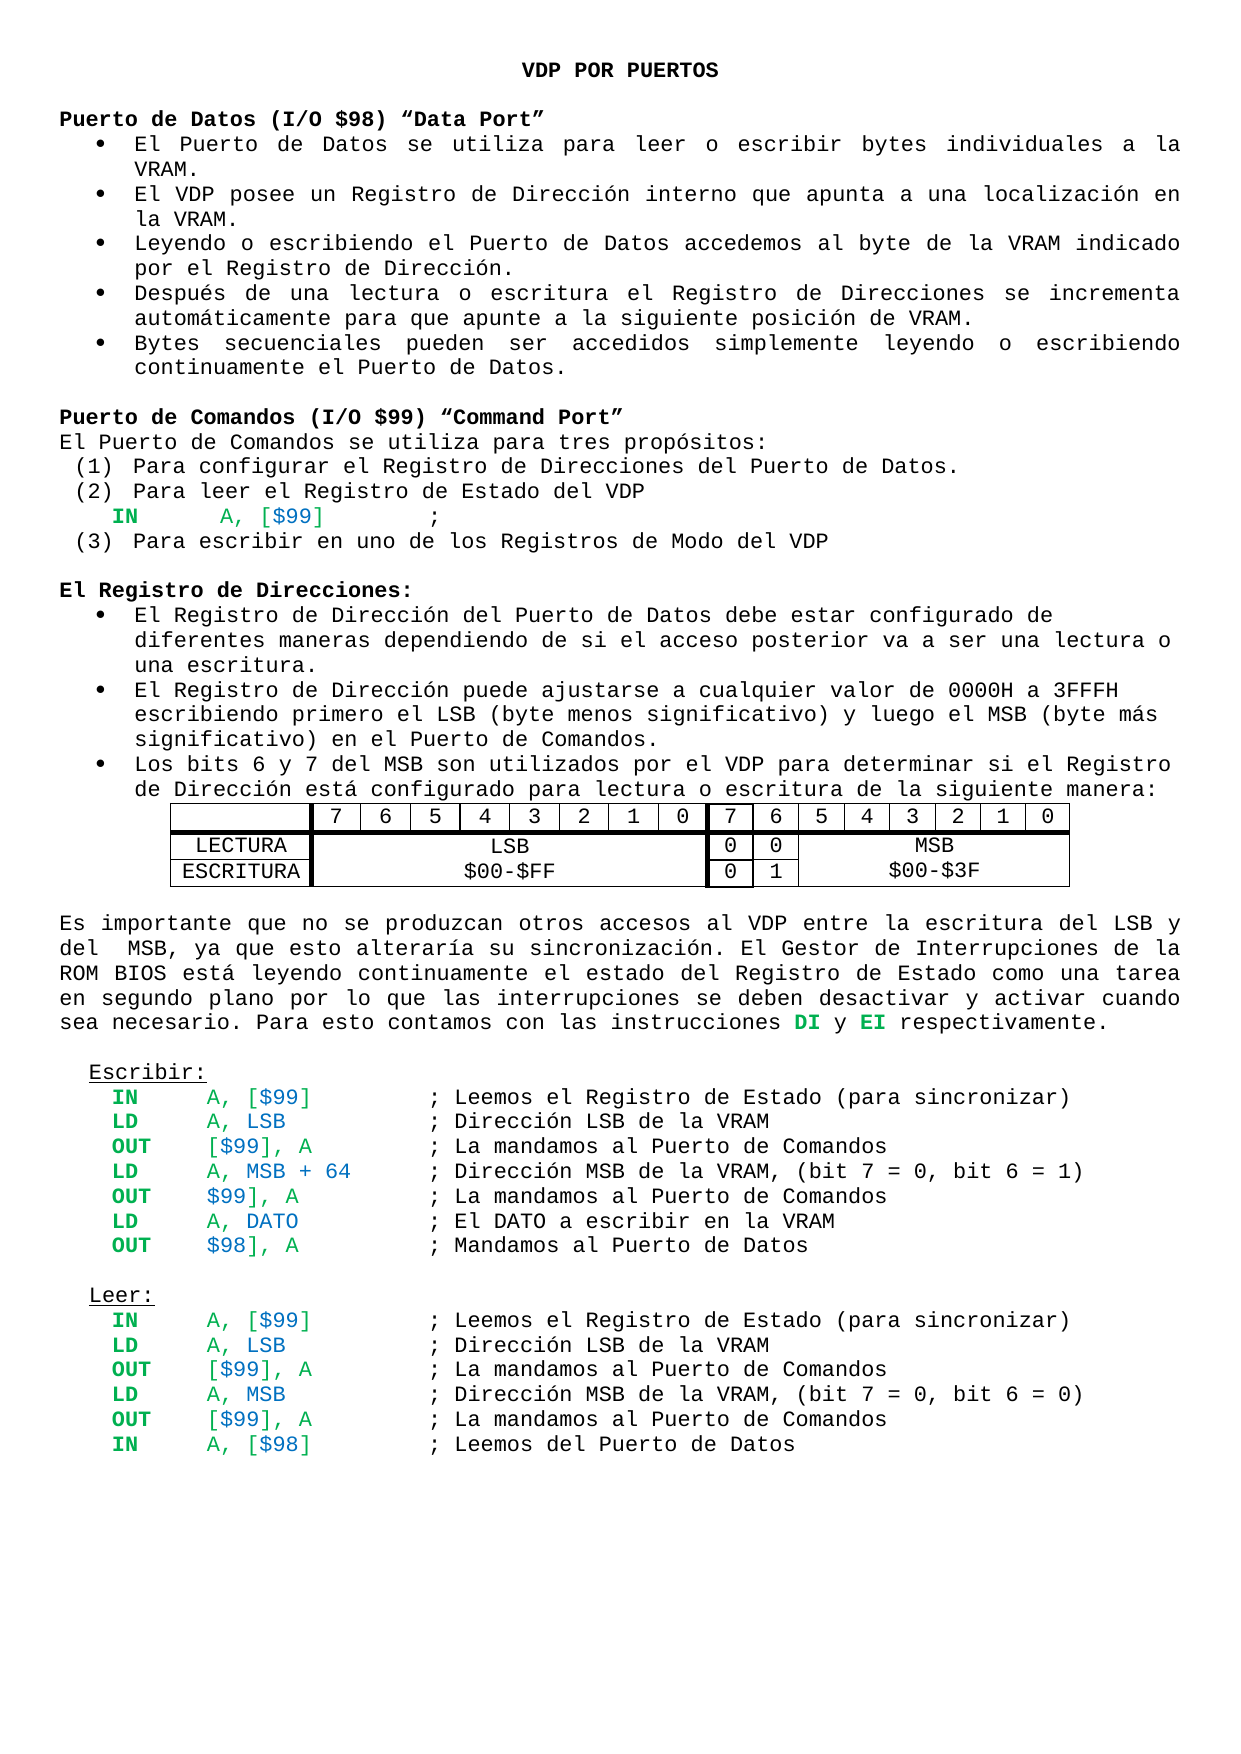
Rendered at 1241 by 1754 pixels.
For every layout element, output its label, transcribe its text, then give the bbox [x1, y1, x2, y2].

list LD A, MSB ; Dirección MSB de la VRAM, (bit 7 = 0, bit 6 = 0) [112, 1383, 1181, 1408]
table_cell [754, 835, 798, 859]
list OUT [$99], A ; La mandamos al Puerto de Comandos [112, 1408, 1181, 1433]
list Leer: [89, 1284, 1181, 1309]
list El Registro de Dirección del Puerto de Datos debe estar configurado de diferentes maneras dependiendo de si el acceso posterior va a ser una lectura o una escritura. [97, 604, 1181, 679]
list OUT $99], A ; La mandamos al Puerto de Comandos [112, 1185, 1181, 1210]
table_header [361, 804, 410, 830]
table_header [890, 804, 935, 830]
list OUT [$99], A ; La mandamos al Puerto de Comandos [112, 1136, 1181, 1160]
list LD A, LSB ; Dirección LSB de la VRAM [112, 1334, 1181, 1359]
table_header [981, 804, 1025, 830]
list Para leer el Registro de Estado del VDP [74, 481, 1181, 505]
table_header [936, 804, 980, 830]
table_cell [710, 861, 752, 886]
text El Puerto de Comandos se utiliza para tres propósitos: [59, 431, 1181, 456]
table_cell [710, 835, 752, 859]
list Bytes secuenciales pueden ser accedidos simplemente leyendo o escribiendo continuamente el Puerto de Datos. [97, 332, 1181, 381]
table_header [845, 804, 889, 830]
text Puerto de Datos (I/O $98) “Data Port” [59, 109, 1181, 133]
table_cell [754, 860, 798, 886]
text Puerto de Comandos (I/O $99) “Command Port” [59, 406, 1181, 431]
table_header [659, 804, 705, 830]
list LD A, LSB ; Dirección LSB de la VRAM [112, 1111, 1181, 1136]
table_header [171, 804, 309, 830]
text El Registro de Direcciones: [59, 580, 1181, 604]
list IN A, [$98] ; Leemos del Puerto de Datos [112, 1433, 1181, 1458]
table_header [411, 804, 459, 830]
list Leyendo o escribiendo el Puerto de Datos accedemos al byte de la VRAM indicado por el Registro de Dirección. [97, 233, 1181, 282]
list OUT $98], A ; Mandamos al Puerto de Datos [112, 1235, 1181, 1259]
list El Registro de Dirección puede ajustarse a cualquier valor de 0000H a 3FFFH escribiendo primero el LSB (byte menos significativo) y luego el MSB (byte más significativo) en el Puerto de Comandos. [97, 679, 1181, 753]
text VDP POR PUERTOS [59, 59, 1181, 84]
list LD A, DATO ; El DATO a escribir en la VRAM [112, 1210, 1181, 1235]
list Los bits 6 y 7 del MSB son utilizados por el VDP para determinar si el Registro de Dirección está configurado para lectura o escritura de la siguiente manera: [97, 753, 1181, 803]
list Después de una lectura o escritura el Registro de Direcciones se incrementa automáticamente para que apunte a la siguiente posición de VRAM. [97, 282, 1181, 332]
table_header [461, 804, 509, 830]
list LD A, MSB + 64 ; Dirección MSB de la VRAM, (bit 7 = 0, bit 6 = 1) [112, 1160, 1181, 1185]
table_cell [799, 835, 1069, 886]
list Escribir: [89, 1061, 1181, 1086]
list El VDP posee un Registro de Dirección interno que apunta a una localización en la VRAM. [97, 183, 1181, 233]
text Es importante que no se produzcan otros accesos al VDP entre la escritura del LSB y del MSB, ya que esto alteraría su sincronización. El Gestor de Interrupciones de la ROM BIOS está leyendo continuamente el estado del Registro de Estado como una tarea en segundo plano por lo que las interrupciones se deben desactivar y activar cuando sea necesario. Para esto contamos con las instrucciones DI y EI respectivamente. [59, 912, 1181, 1036]
list IN A, [$99] ; [112, 505, 1181, 530]
list OUT [$99], A ; La mandamos al Puerto de Comandos [112, 1359, 1181, 1383]
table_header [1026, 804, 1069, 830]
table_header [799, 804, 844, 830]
list El Puerto de Datos se utiliza para leer o escribir bytes individuales a la VRAM. [97, 133, 1181, 183]
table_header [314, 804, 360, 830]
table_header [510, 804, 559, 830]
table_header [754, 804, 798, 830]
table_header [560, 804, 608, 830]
list Para escribir en uno de los Registros de Modo del VDP [74, 530, 1181, 555]
list IN A, [$99] ; Leemos el Registro de Estado (para sincronizar) [112, 1086, 1181, 1111]
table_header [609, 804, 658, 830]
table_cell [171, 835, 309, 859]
list IN A, [$99] ; Leemos el Registro de Estado (para sincronizar) [112, 1309, 1181, 1334]
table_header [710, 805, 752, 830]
list Para configurar el Registro de Direcciones del Puerto de Datos. [74, 456, 1181, 481]
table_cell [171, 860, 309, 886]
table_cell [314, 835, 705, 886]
